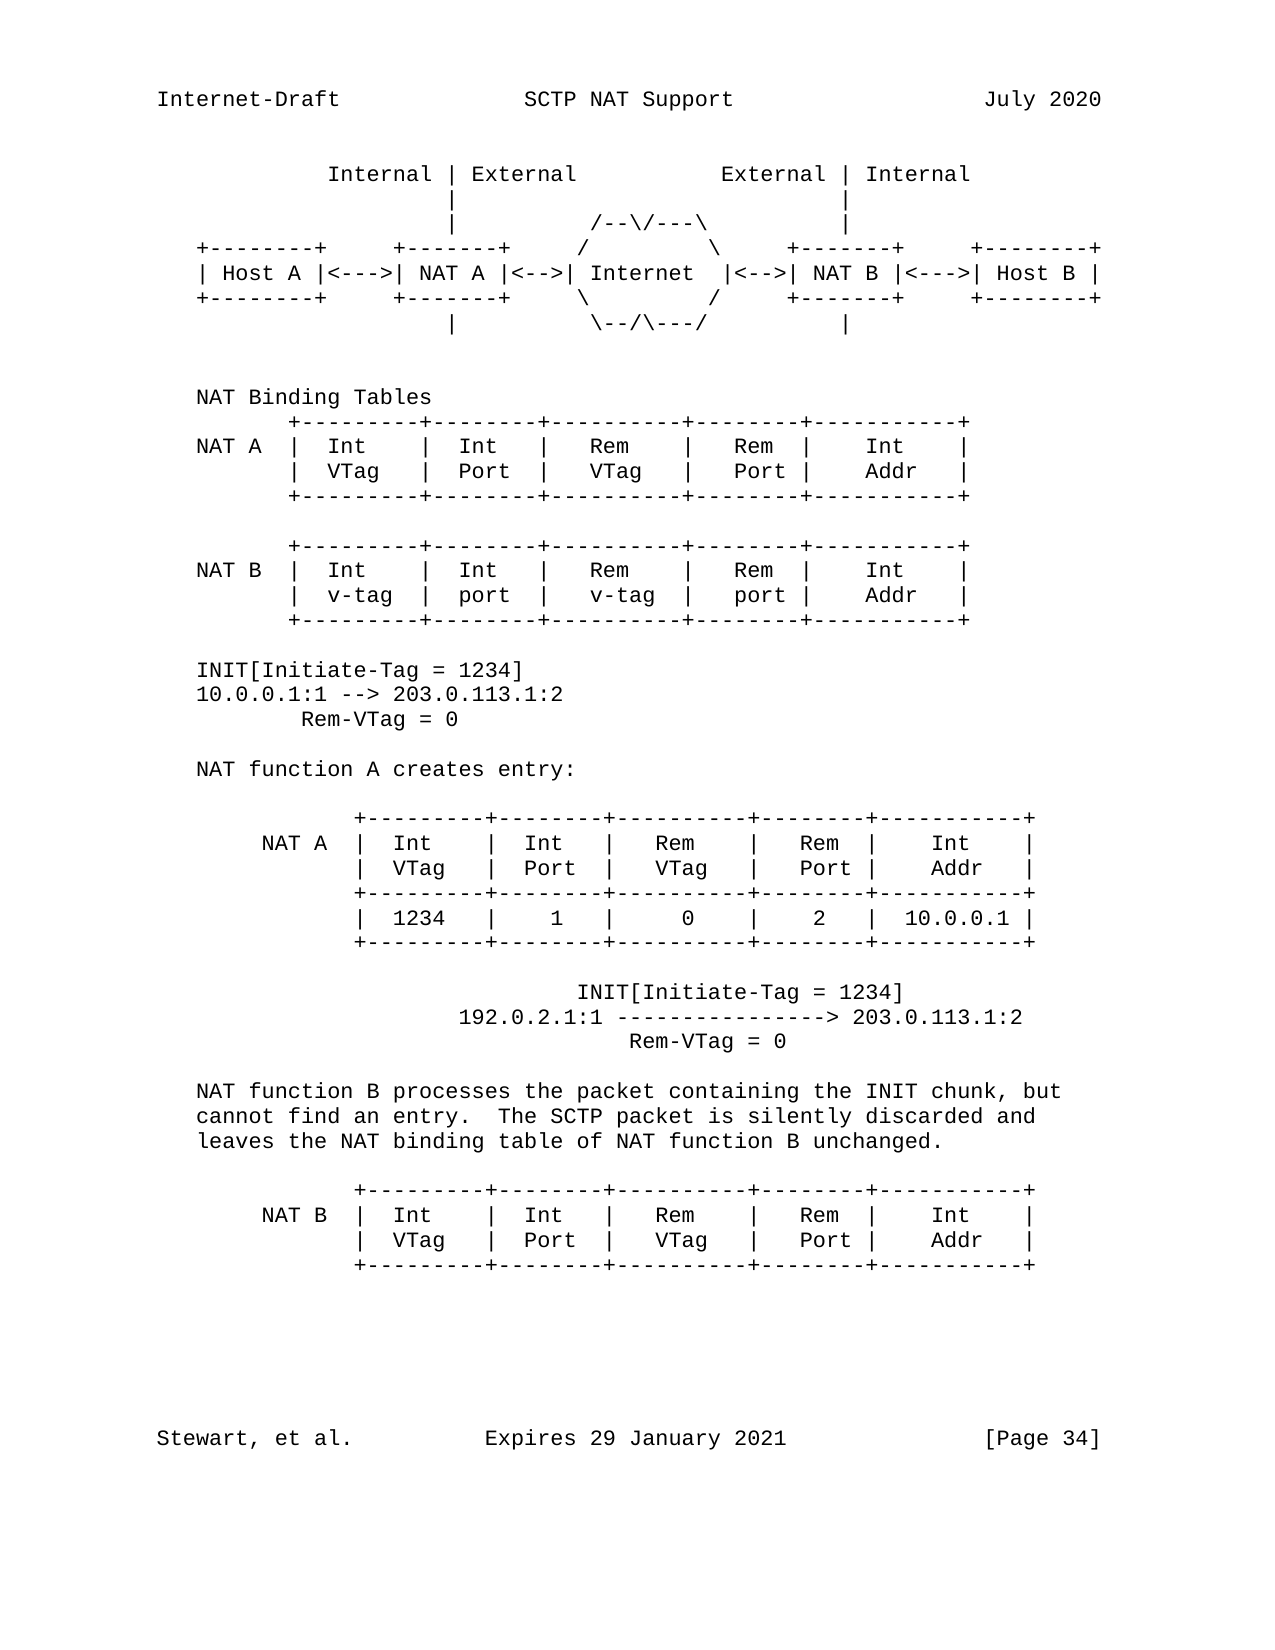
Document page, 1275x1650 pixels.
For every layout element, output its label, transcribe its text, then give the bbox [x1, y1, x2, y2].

text | VTag | Port | VTag | Port | Addr | [156, 857, 1118, 882]
text +---------+--------+----------+--------+-----------+ [156, 808, 1118, 832]
text Internet-Draft SCTP NAT Support July 2020 [156, 89, 1118, 113]
text NAT A | Int | Int | Rem | Rem | Int | [156, 436, 1118, 461]
text Internal | External External | Internal [156, 163, 1118, 188]
text | \--/\---/ | [156, 312, 1118, 337]
text +---------+--------+----------+--------+-----------+ [156, 411, 1118, 436]
text +---------+--------+----------+--------+-----------+ [156, 1254, 1118, 1279]
text NAT function B processes the packet containing the INIT chunk, but [156, 1080, 1118, 1105]
text | 1234 | 1 | 0 | 2 | 10.0.0.1 | [156, 907, 1118, 932]
text +---------+--------+----------+--------+-----------+ [156, 485, 1118, 510]
text leaves the NAT binding table of NAT function B unchanged. [156, 1130, 1118, 1155]
text | VTag | Port | VTag | Port | Addr | [156, 461, 1118, 485]
text cannot find an entry. The SCTP packet is silently discarded and [156, 1105, 1118, 1130]
text Rem-VTag = 0 [156, 708, 1118, 733]
text NAT A | Int | Int | Rem | Rem | Int | [156, 832, 1118, 857]
text | | [156, 188, 1118, 213]
text INIT[Initiate-Tag = 1234] [156, 981, 1118, 1006]
text Stewart, et al. Expires 29 January 2021 [Page 34] [156, 1427, 1118, 1452]
text NAT B | Int | Int | Rem | Rem | Int | [156, 560, 1118, 584]
text +--------+ +-------+ / \ +-------+ +--------+ [156, 237, 1118, 262]
text +--------+ +-------+ \ / +-------+ +--------+ [156, 287, 1118, 312]
text NAT Binding Tables [156, 386, 1118, 411]
text NAT function A creates entry: [156, 758, 1118, 783]
text 192.0.2.1:1 ----------------> 203.0.113.1:2 [156, 1006, 1118, 1031]
text | /--\/---\ | [156, 213, 1118, 237]
text | v-tag | port | v-tag | port | Addr | [156, 584, 1118, 609]
text Rem-VTag = 0 [156, 1031, 1118, 1056]
text | Host A |<--->| NAT A |<-->| Internet |<-->| NAT B |<--->| Host B | [156, 262, 1118, 287]
text +---------+--------+----------+--------+-----------+ [156, 882, 1118, 907]
text INIT[Initiate-Tag = 1234] [156, 659, 1118, 684]
text | VTag | Port | VTag | Port | Addr | [156, 1229, 1118, 1254]
text +---------+--------+----------+--------+-----------+ [156, 535, 1118, 560]
text +---------+--------+----------+--------+-----------+ [156, 609, 1118, 634]
text 10.0.0.1:1 --> 203.0.113.1:2 [156, 684, 1118, 708]
text +---------+--------+----------+--------+-----------+ [156, 1179, 1118, 1204]
text +---------+--------+----------+--------+-----------+ [156, 932, 1118, 956]
text NAT B | Int | Int | Rem | Rem | Int | [156, 1204, 1118, 1229]
